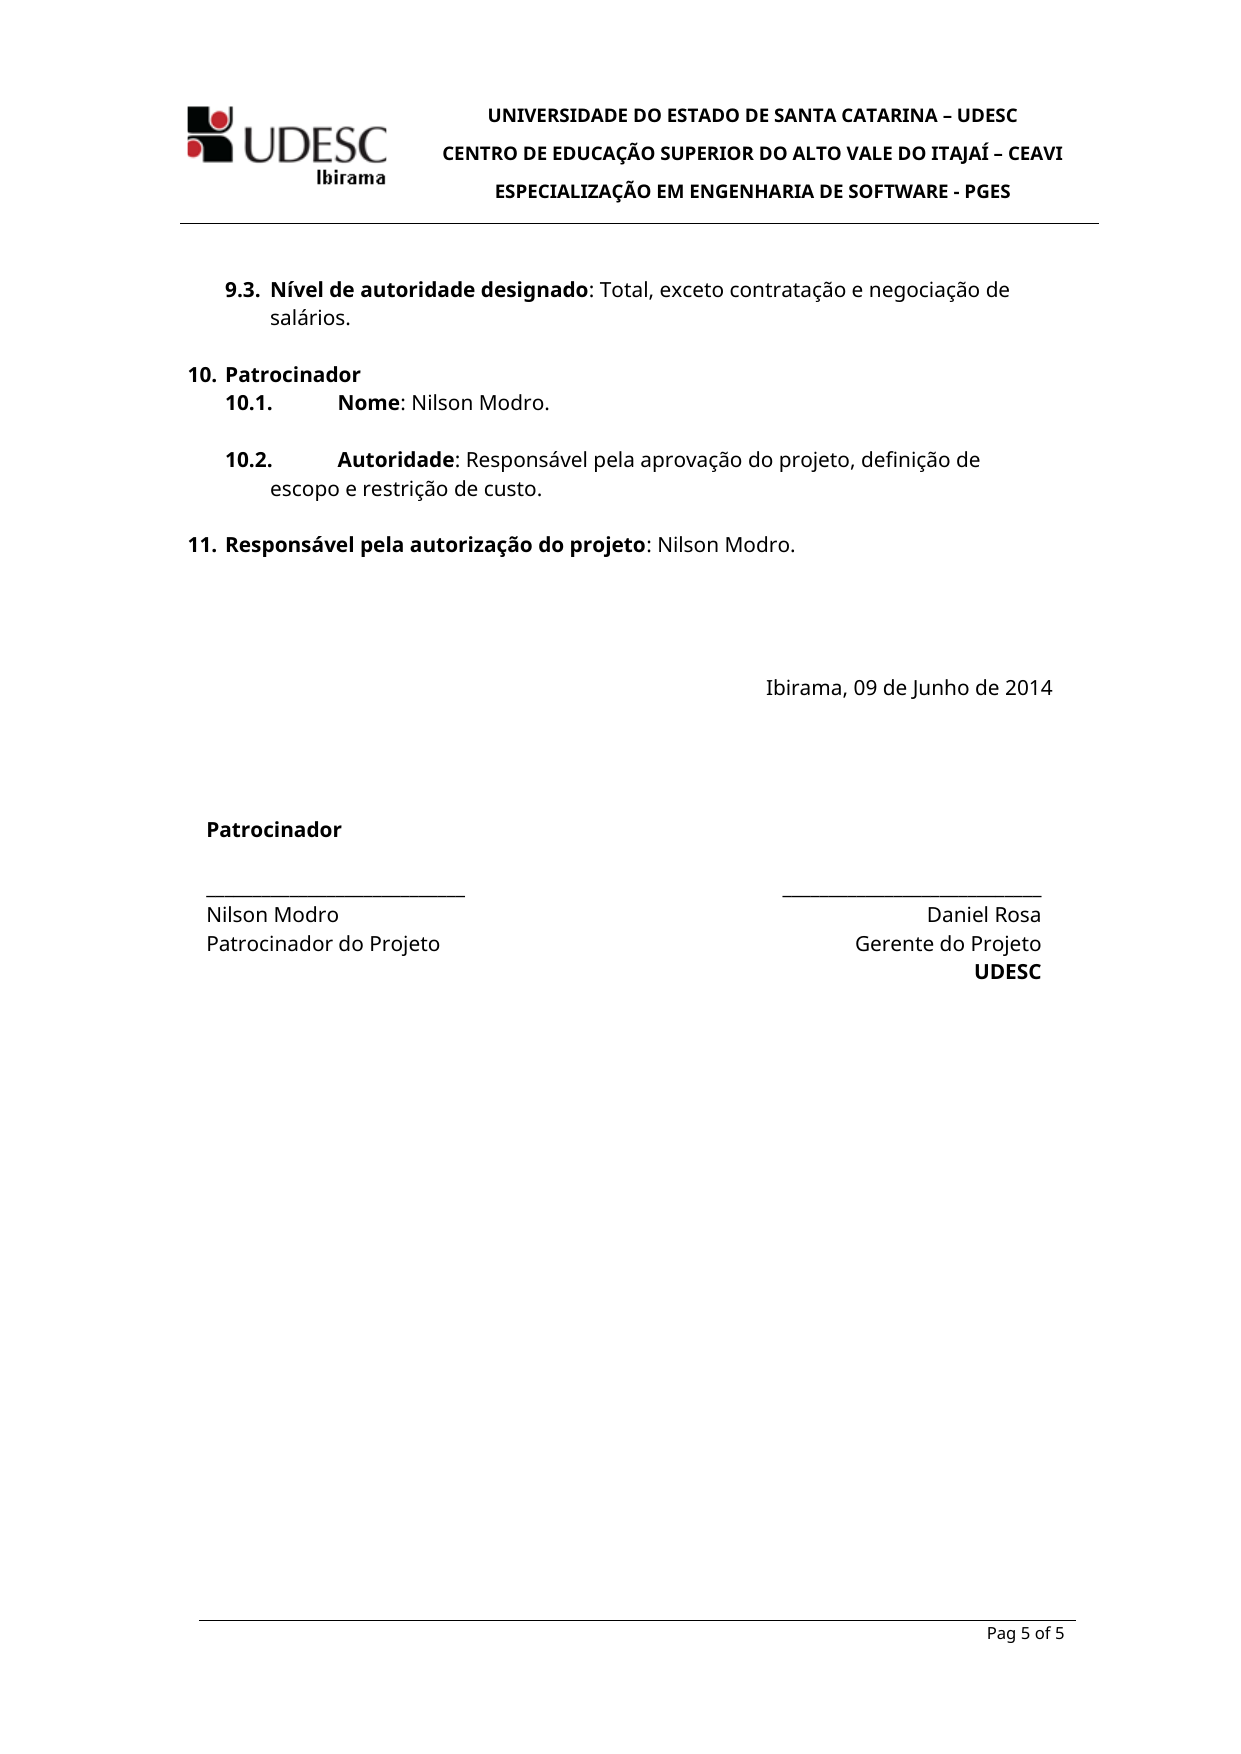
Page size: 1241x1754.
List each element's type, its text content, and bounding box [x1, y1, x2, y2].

table_header Patrocinador ____________________________ Nilson Modro Patrocinador do Projeto [195, 815, 621, 1042]
list Nome: Nilson Modro. [225, 388, 1053, 417]
list Patrocinador [187, 360, 1053, 388]
list Nível de autoridade designado: Total, exceto contratação e negociação de salários. [225, 275, 1053, 332]
list Responsável pela autorização do projeto: Nilson Modro. [187, 531, 1053, 559]
text Ibirama, 09 de Junho de 2014 [187, 673, 1053, 701]
list Autoridade: Responsável pela aprovação do projeto, definição de escopo e restrição de custo. [225, 445, 1053, 502]
table_header ____________________________ Daniel Rosa Gerente do Projeto UDESC [621, 815, 1053, 1042]
